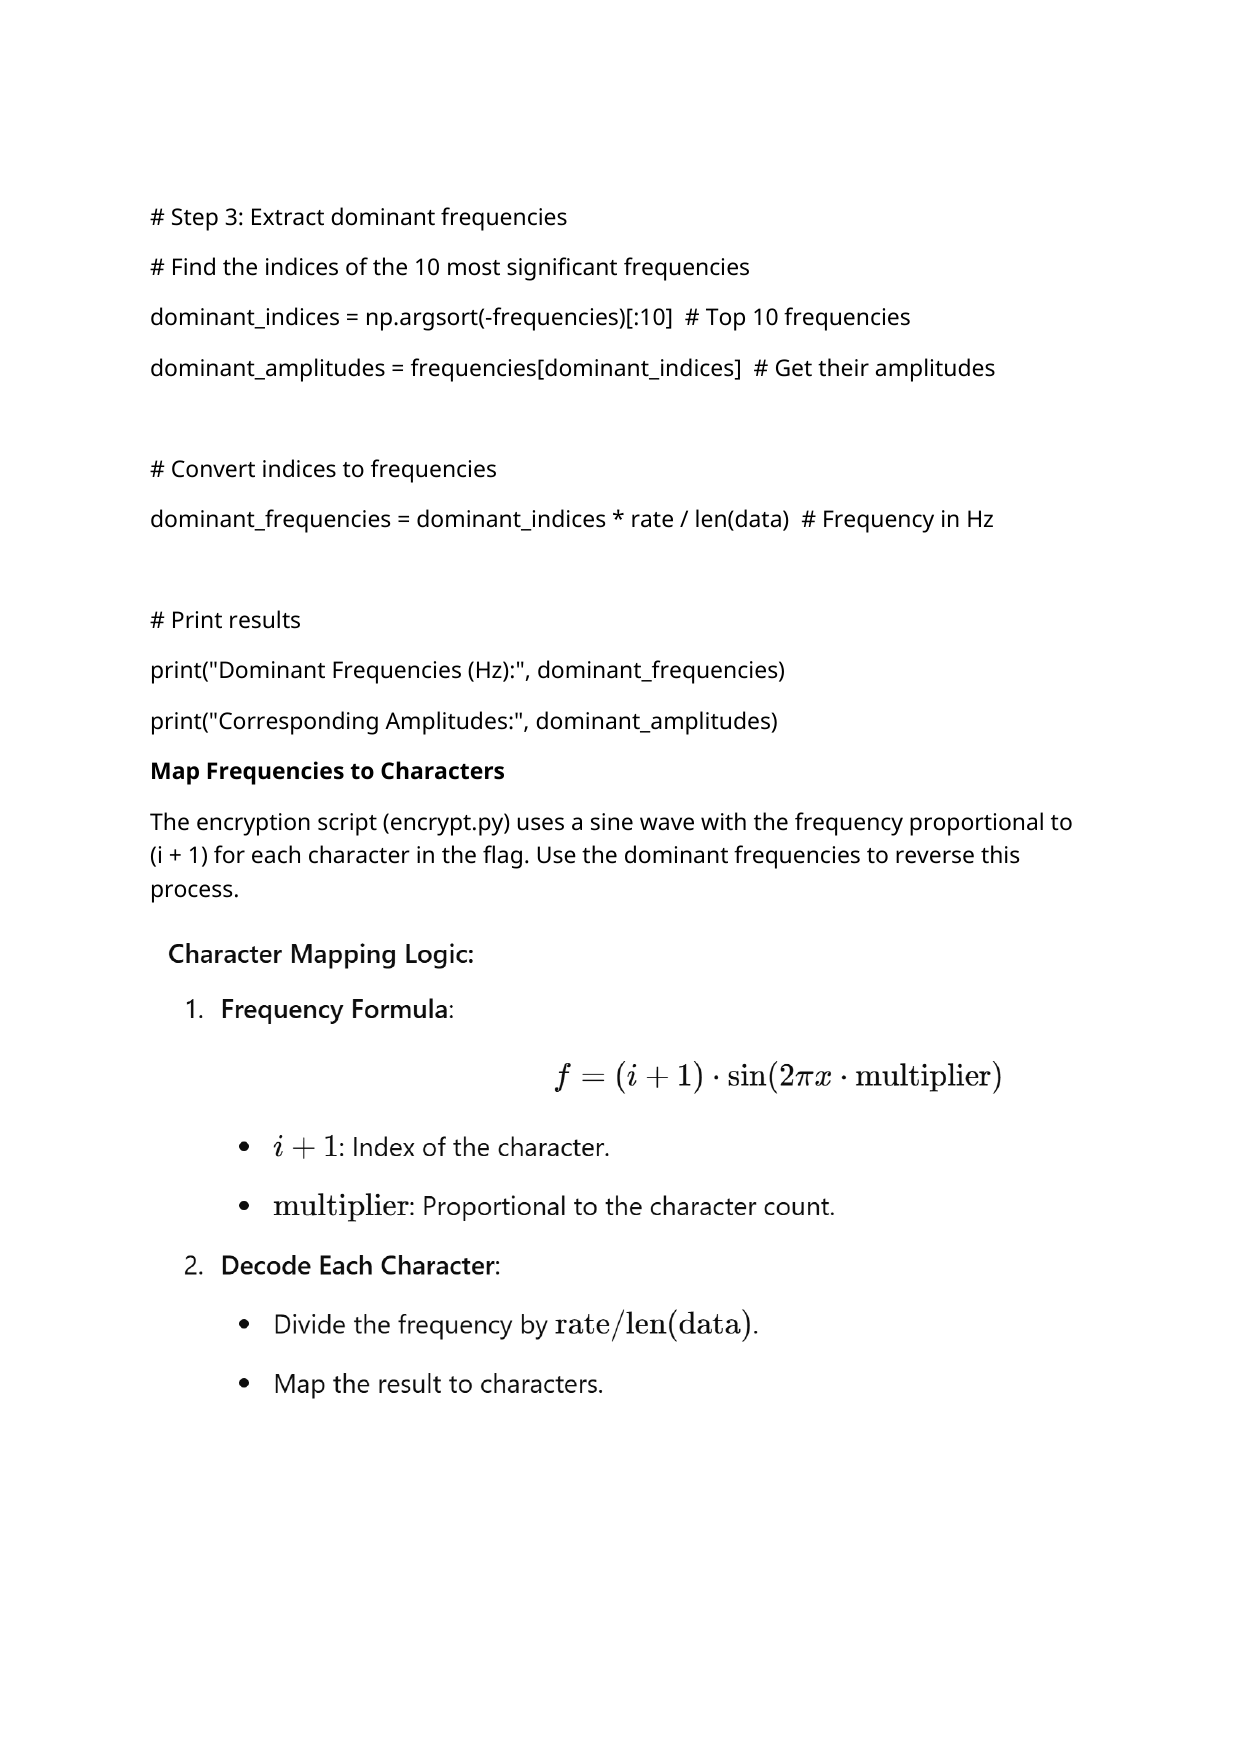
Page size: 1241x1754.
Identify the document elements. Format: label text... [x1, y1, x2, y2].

text # Step 3: Extract dominant frequencies [150, 200, 1090, 232]
text Map Frequencies to Characters [150, 755, 1090, 786]
text dominant_amplitudes = frequencies[dominant_indices] # Get their amplitudes [150, 352, 1090, 383]
text dominant_frequencies = dominant_indices * rate / len(data) # Frequency in Hz [150, 503, 1090, 534]
text print("Dominant Frequencies (Hz):", dominant_frequencies) [150, 654, 1090, 685]
text print("Corresponding Amplitudes:", dominant_amplitudes) [150, 704, 1090, 736]
text The encryption script (encrypt.py) uses a sine wave with the frequency proportional to (i + 1) for each character in the flag. Use the dominant frequencies to reverse this process. [150, 805, 1090, 904]
picture [150, 923, 1091, 1423]
text # Find the indices of the 10 most significant frequencies [150, 251, 1090, 282]
text dominant_indices = np.argsort(-frequencies)[:10] # Top 10 frequencies [150, 301, 1090, 332]
text # Convert indices to frequencies [150, 452, 1090, 484]
text # Print results [150, 604, 1090, 635]
